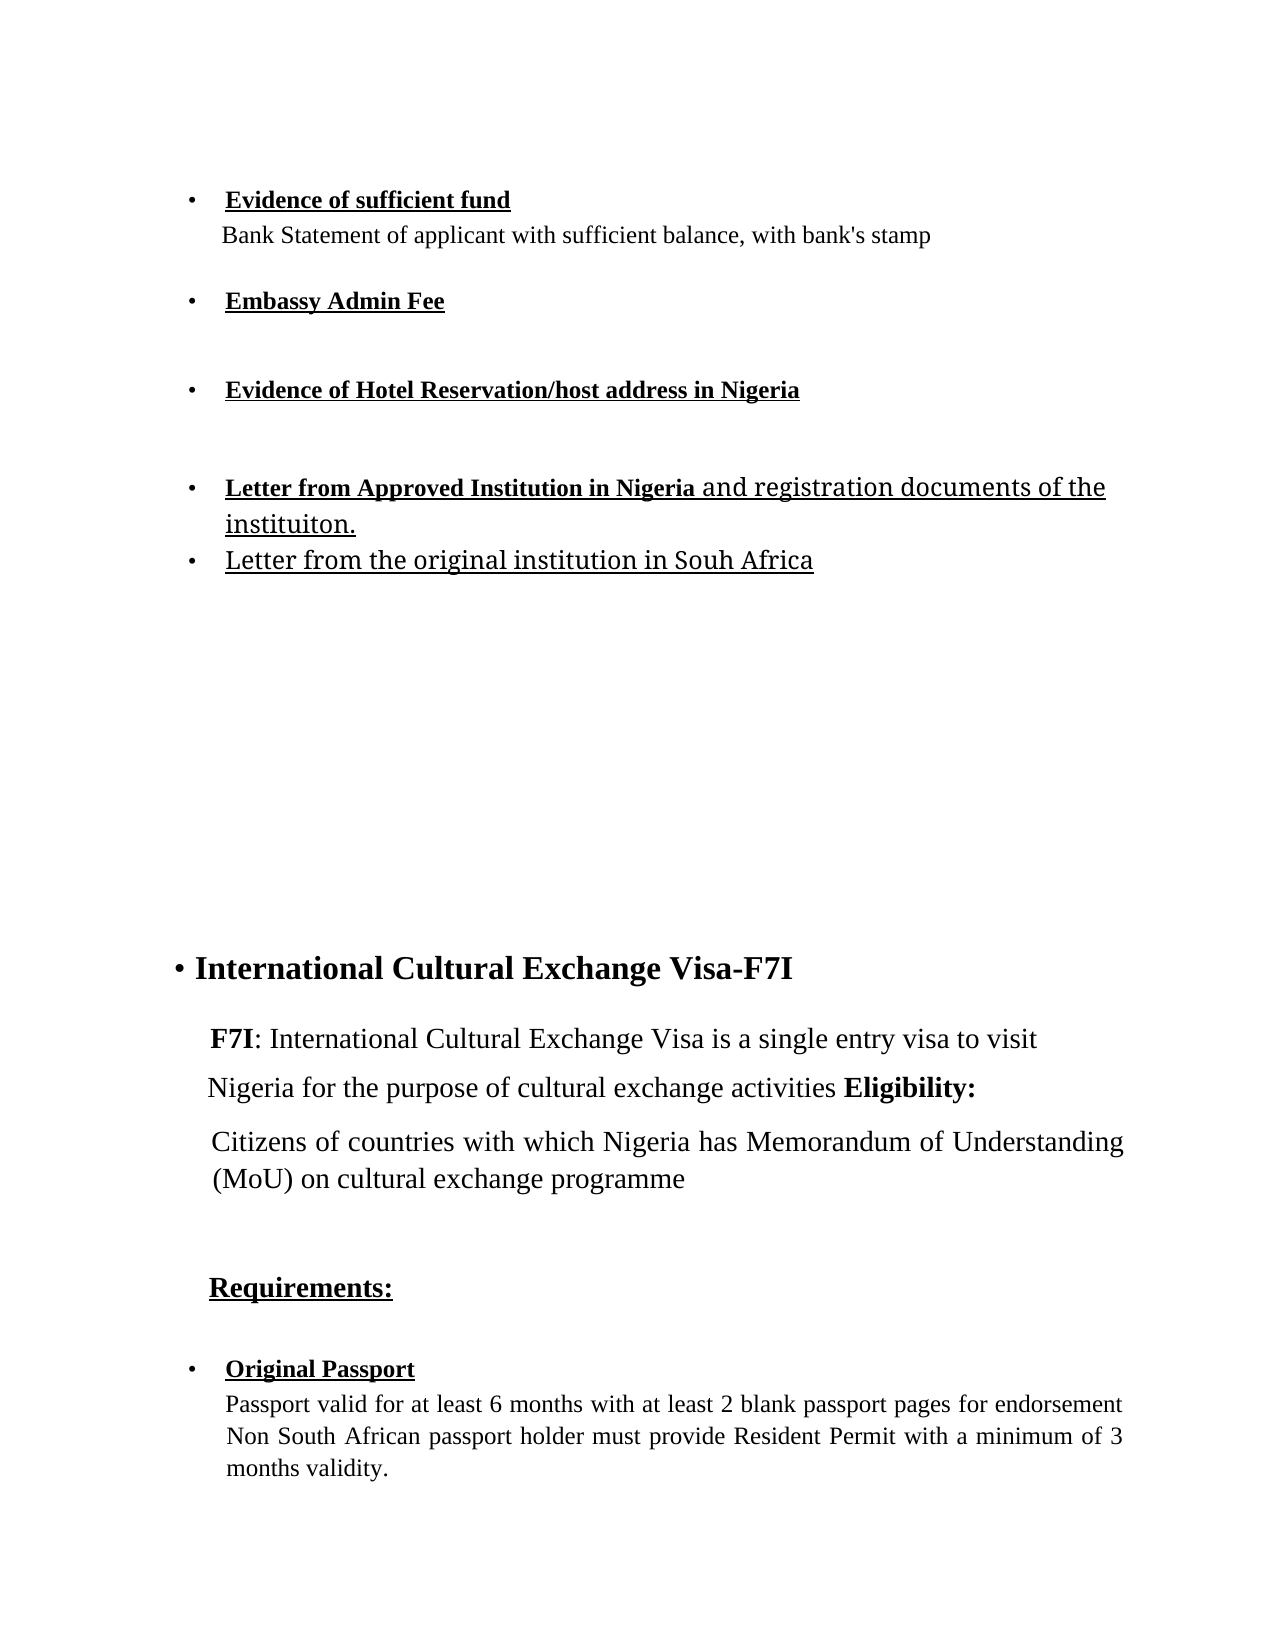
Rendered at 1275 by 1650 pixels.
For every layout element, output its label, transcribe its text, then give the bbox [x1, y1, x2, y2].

list Letter from the original institution in Souh Africa [188, 543, 1125, 577]
text Citizens of countries with which Nigeria has Memorandum of Understanding (MoU) on cultural exchange programme [211, 1124, 1125, 1195]
text F7I: International Cultural Exchange Visa is a single entry visa to visit Nigeria for the purpose of cultural exchange activities Eligibility: [207, 1021, 1037, 1104]
text Bank Statement of applicant with sufficient balance, with bank's stamp [150, 220, 1125, 248]
list Evidence of Hotel Reservation/host address in Nigeria [188, 375, 1125, 404]
list Original Passport [188, 1354, 1125, 1383]
text Passport valid for at least 6 months with at least 2 blank passport pages for endorsement Non South African passport holder must provide Resident Permit with a minimum of 3 months validity. [225, 1389, 1124, 1482]
list Letter from Approved Institution in Nigeria and registration documents of the instituiton. [188, 470, 1125, 540]
subtitle • International Cultural Exchange Visa-F7I [173, 948, 1124, 987]
list Evidence of sufficient fund [188, 185, 1125, 214]
text Requirements: [208, 1270, 1125, 1304]
list Embassy Admin Fee [188, 286, 1125, 315]
